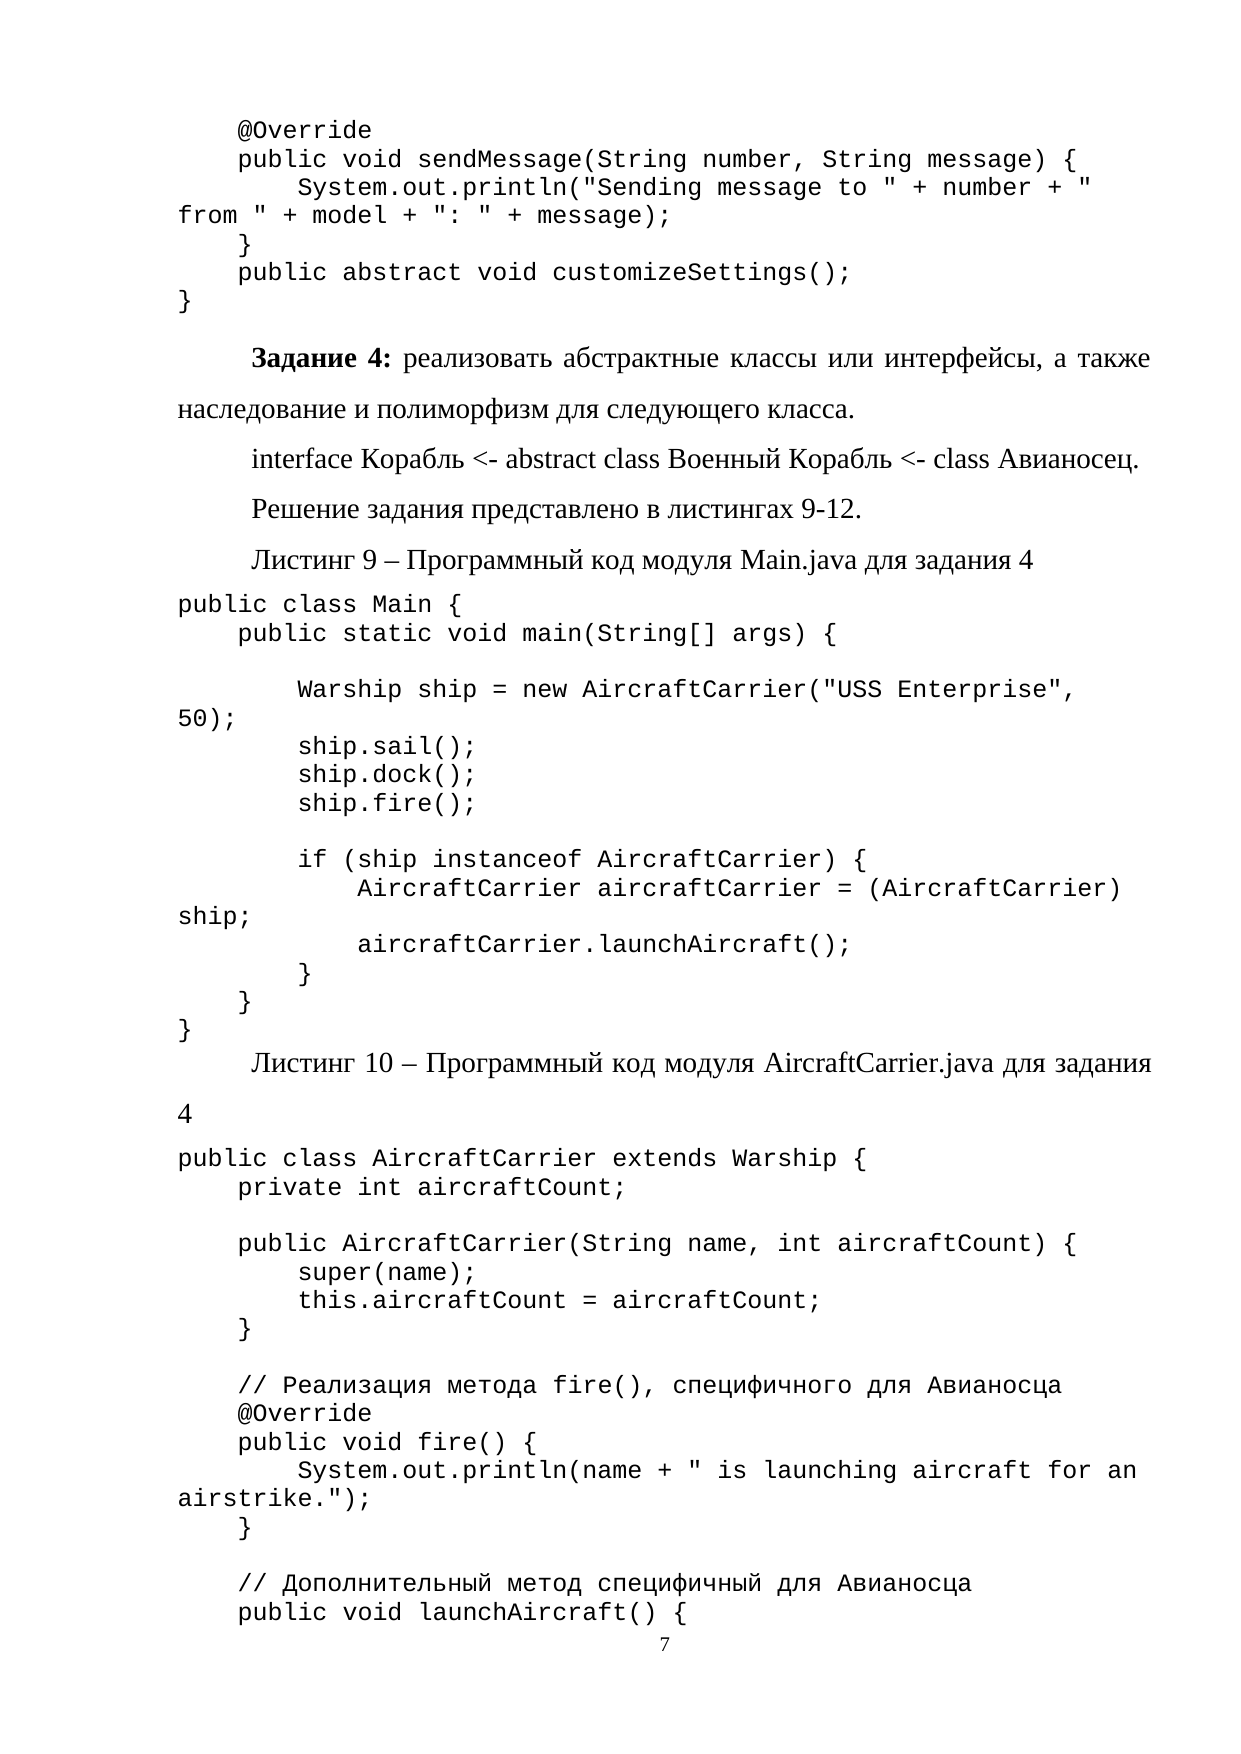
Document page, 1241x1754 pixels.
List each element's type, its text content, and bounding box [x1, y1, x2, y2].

text } [177, 288, 1152, 316]
text private int aircraftCount; [177, 1174, 1152, 1203]
text public void fire() { [177, 1429, 1152, 1458]
text public static void main(String[] args) { [177, 620, 1152, 649]
text public class AircraftCarrier extends Warship { [177, 1146, 1152, 1174]
text // Дополнительный метод специфичный для Авианосца [177, 1571, 1152, 1599]
text Задание 4: реализовать абстрактные классы или интерфейсы, а также наследование и полиморфизм для следующего класса. [177, 341, 1152, 424]
text this.aircraftCount = aircraftCount; [177, 1288, 1152, 1316]
text } [177, 231, 1152, 260]
text super(name); [177, 1259, 1152, 1288]
text Листинг 9 – Программный код модуля Main.java для задания 4 [177, 542, 1152, 575]
text public void launchAircraft() { [177, 1599, 1152, 1628]
text ship.fire(); [177, 790, 1152, 819]
text Warship ship = new AircraftCarrier("USS Enterprise", 50); [177, 677, 1152, 734]
text if (ship instanceof AircraftCarrier) { [177, 847, 1152, 875]
text public class Main { [177, 592, 1152, 620]
text @Override [177, 118, 1152, 146]
text public AircraftCarrier(String name, int aircraftCount) { [177, 1231, 1152, 1259]
text public abstract void customizeSettings(); [177, 260, 1152, 288]
text } [177, 960, 1152, 989]
text // Реализация метода fire(), специфичного для Авианосца [177, 1373, 1152, 1401]
text ship.dock(); [177, 762, 1152, 790]
text @Override [177, 1401, 1152, 1429]
text Листинг 10 – Программный код модуля AircraftCarrier.java для задания 4 [177, 1045, 1152, 1129]
text } [177, 1017, 1152, 1045]
text aircraftCarrier.launchAircraft(); [177, 932, 1152, 960]
text public void sendMessage(String number, String message) { [177, 146, 1152, 175]
text AircraftCarrier aircraftCarrier = (AircraftCarrier) ship; [177, 875, 1152, 932]
text interface Корабль <- abstract class Военный Корабль <- class Авианосец. [177, 441, 1152, 475]
text } [177, 989, 1152, 1017]
text System.out.println("Sending message to " + number + " from " + model + ": " + message); [177, 175, 1152, 231]
text } [177, 1316, 1152, 1344]
text ship.sail(); [177, 734, 1152, 762]
text } [177, 1514, 1152, 1543]
text System.out.println(name + " is launching aircraft for an airstrike."); [177, 1458, 1152, 1514]
text Решение задания представлено в листингах 9-12. [177, 491, 1152, 525]
